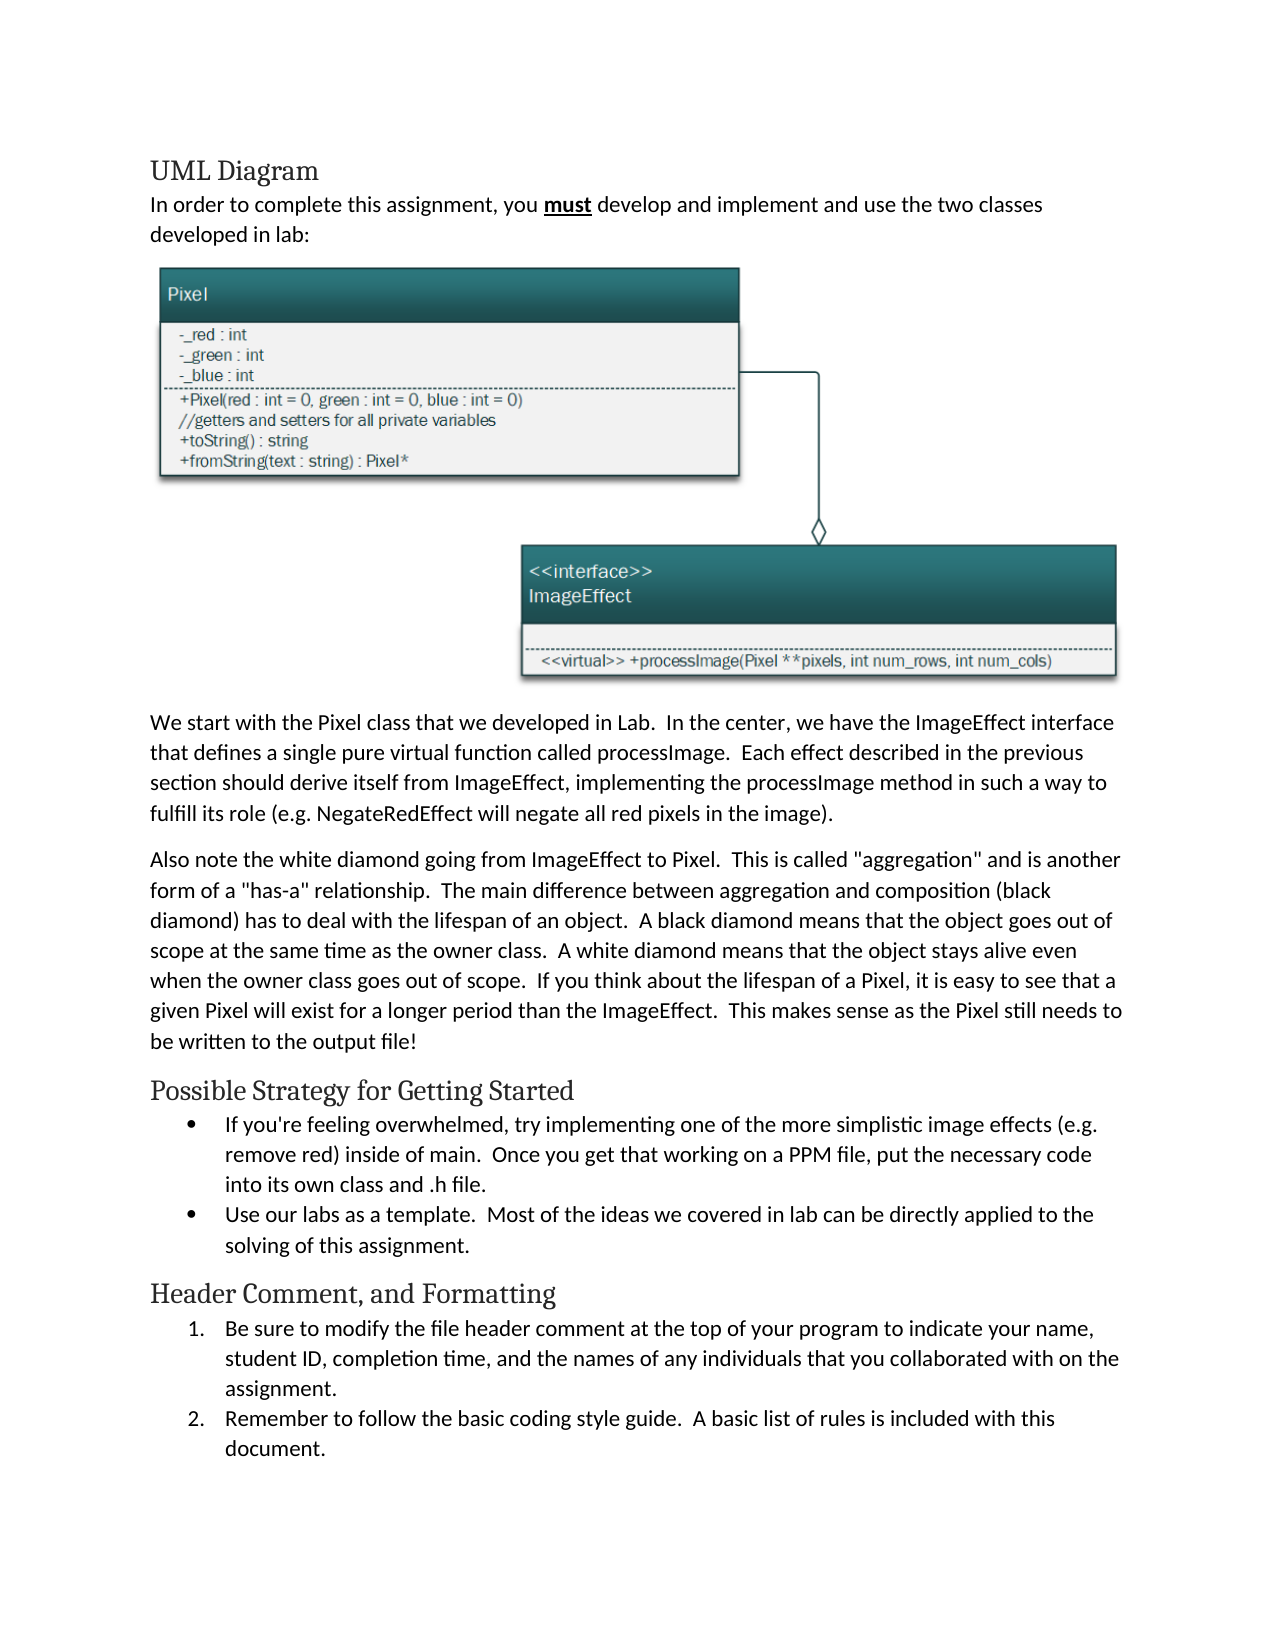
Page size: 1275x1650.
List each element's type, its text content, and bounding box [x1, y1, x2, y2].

picture [150, 267, 1125, 690]
subtitle UML Diagram [150, 154, 1125, 188]
text We start with the Pixel class that we developed in Lab. In the center, we have the ImageEffect interface that defines a single pure virtual function called processImage. Each effect described in the previous section should derive itself from ImageEffect, implementing the processImage method in such a way to fulfill its role (e.g. NegateRedEffect will negate all red pixels in the image). [150, 708, 1125, 827]
list Remember to follow the basic coding style guide. A basic list of rules is included with this document. [187, 1404, 1125, 1463]
text Also note the white diamond going from ImageEffect to Pixel. This is called "aggregation" and is another form of a "has-a" relationship. The main difference between aggregation and composition (black diamond) has to deal with the lifespan of an object. A black diamond means that the object goes out of scope at the same time as the owner class. A white diamond means that the object stays alive even when the owner class goes out of scope. If you think about the lifespan of a Pixel, it is easy to see that a given Pixel will exist for a longer period than the ImageEffect. This makes sense as the Pixel still needs to be written to the output file! [150, 846, 1125, 1055]
list Be sure to modify the file header comment at the top of your program to indicate your name, student ID, completion time, and the names of any individuals that you collaborated with on the assignment. [187, 1314, 1125, 1402]
subtitle Header Comment, and Formatting [150, 1278, 1125, 1311]
list Use our labs as a template. Most of the ideas we covered in lab can be directly applied to the solving of this assignment. [187, 1201, 1125, 1259]
subtitle Possible Strategy for Getting Started [150, 1074, 1125, 1107]
list If you're feeling overwhelmed, try implementing one of the more simplistic image effects (e.g. remove red) inside of main. Once you get that working on a PPM file, put the necessary code into its own class and .h file. [187, 1110, 1125, 1198]
text In order to complete this assignment, you must develop and implement and use the two classes developed in lab: [150, 190, 1125, 248]
